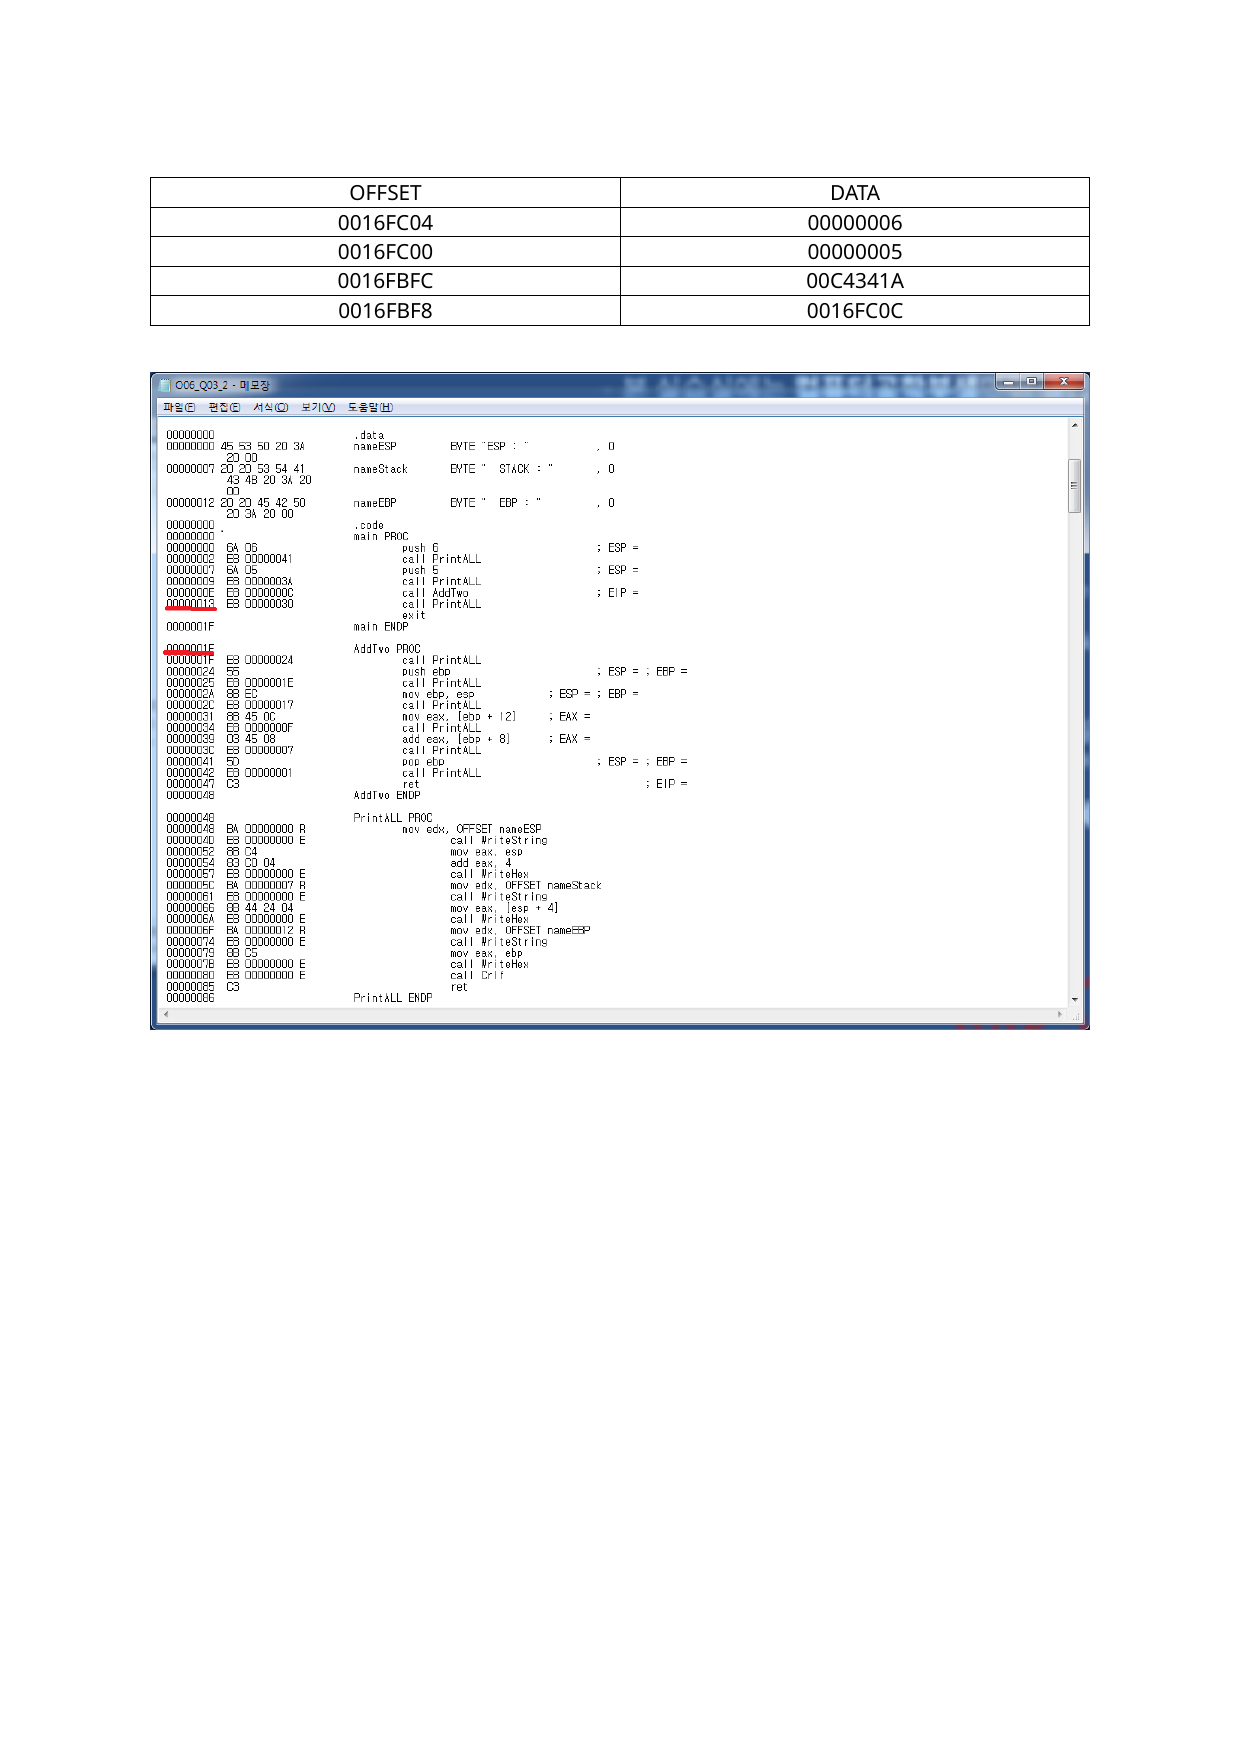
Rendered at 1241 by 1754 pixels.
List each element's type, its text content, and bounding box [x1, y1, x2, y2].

table_cell 0016FC00 [151, 237, 620, 266]
table_cell 0016FBF8 [151, 296, 620, 324]
table_cell 00000006 [621, 208, 1089, 236]
table_cell 0016FC04 [151, 208, 620, 236]
table_cell 0016FC0C [621, 296, 1089, 324]
table_cell 0016FBFC [151, 267, 620, 295]
picture [150, 372, 1090, 1030]
table_header OFFSET [151, 178, 620, 207]
table_cell 00C4341A [621, 267, 1089, 295]
table_cell 00000005 [621, 237, 1089, 266]
table_header DATA [621, 178, 1089, 207]
